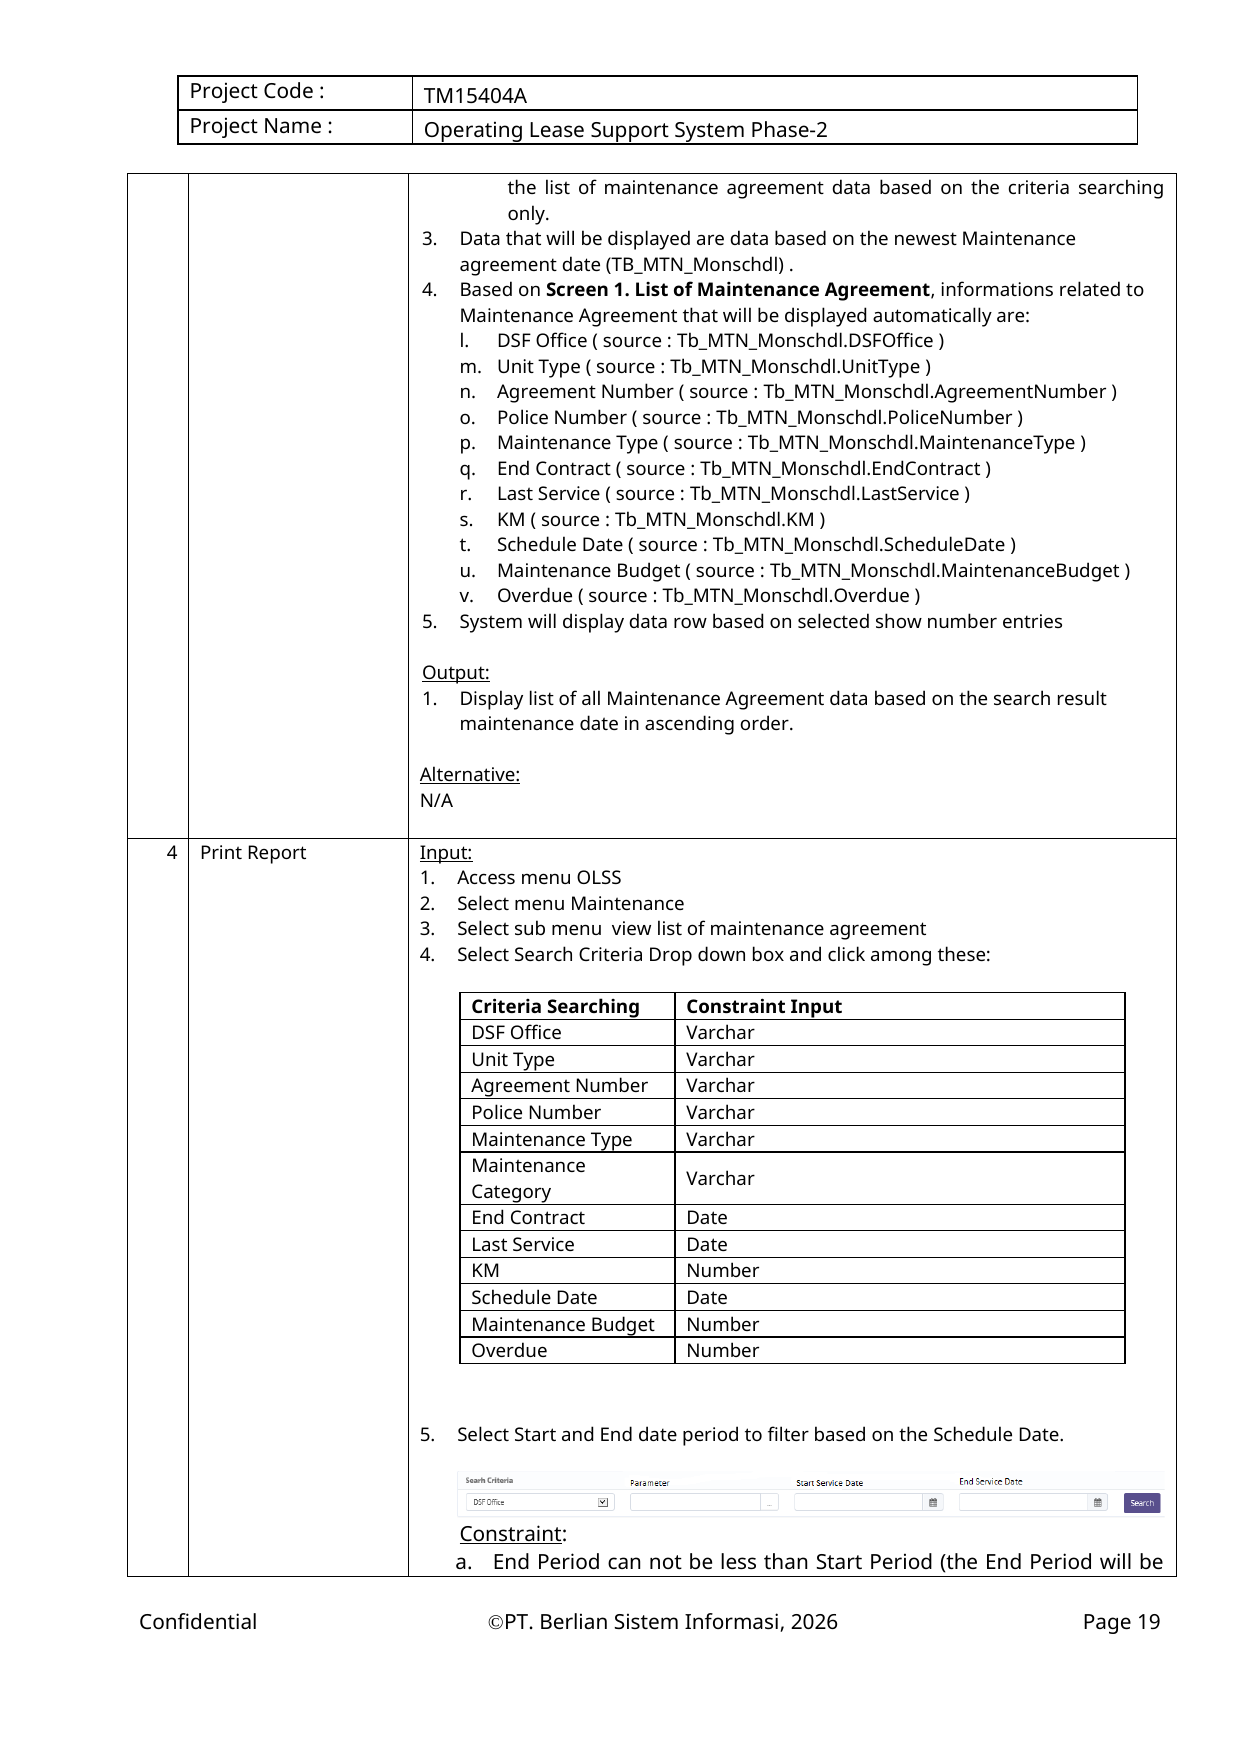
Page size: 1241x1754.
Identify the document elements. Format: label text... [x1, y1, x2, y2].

table_cell Print Report [189, 839, 408, 1576]
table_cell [409, 174, 1176, 838]
table_cell 4 [128, 839, 188, 1576]
table_cell 3 [128, 174, 188, 838]
picture [457, 1471, 1165, 1519]
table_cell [189, 174, 408, 838]
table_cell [409, 839, 1176, 1576]
